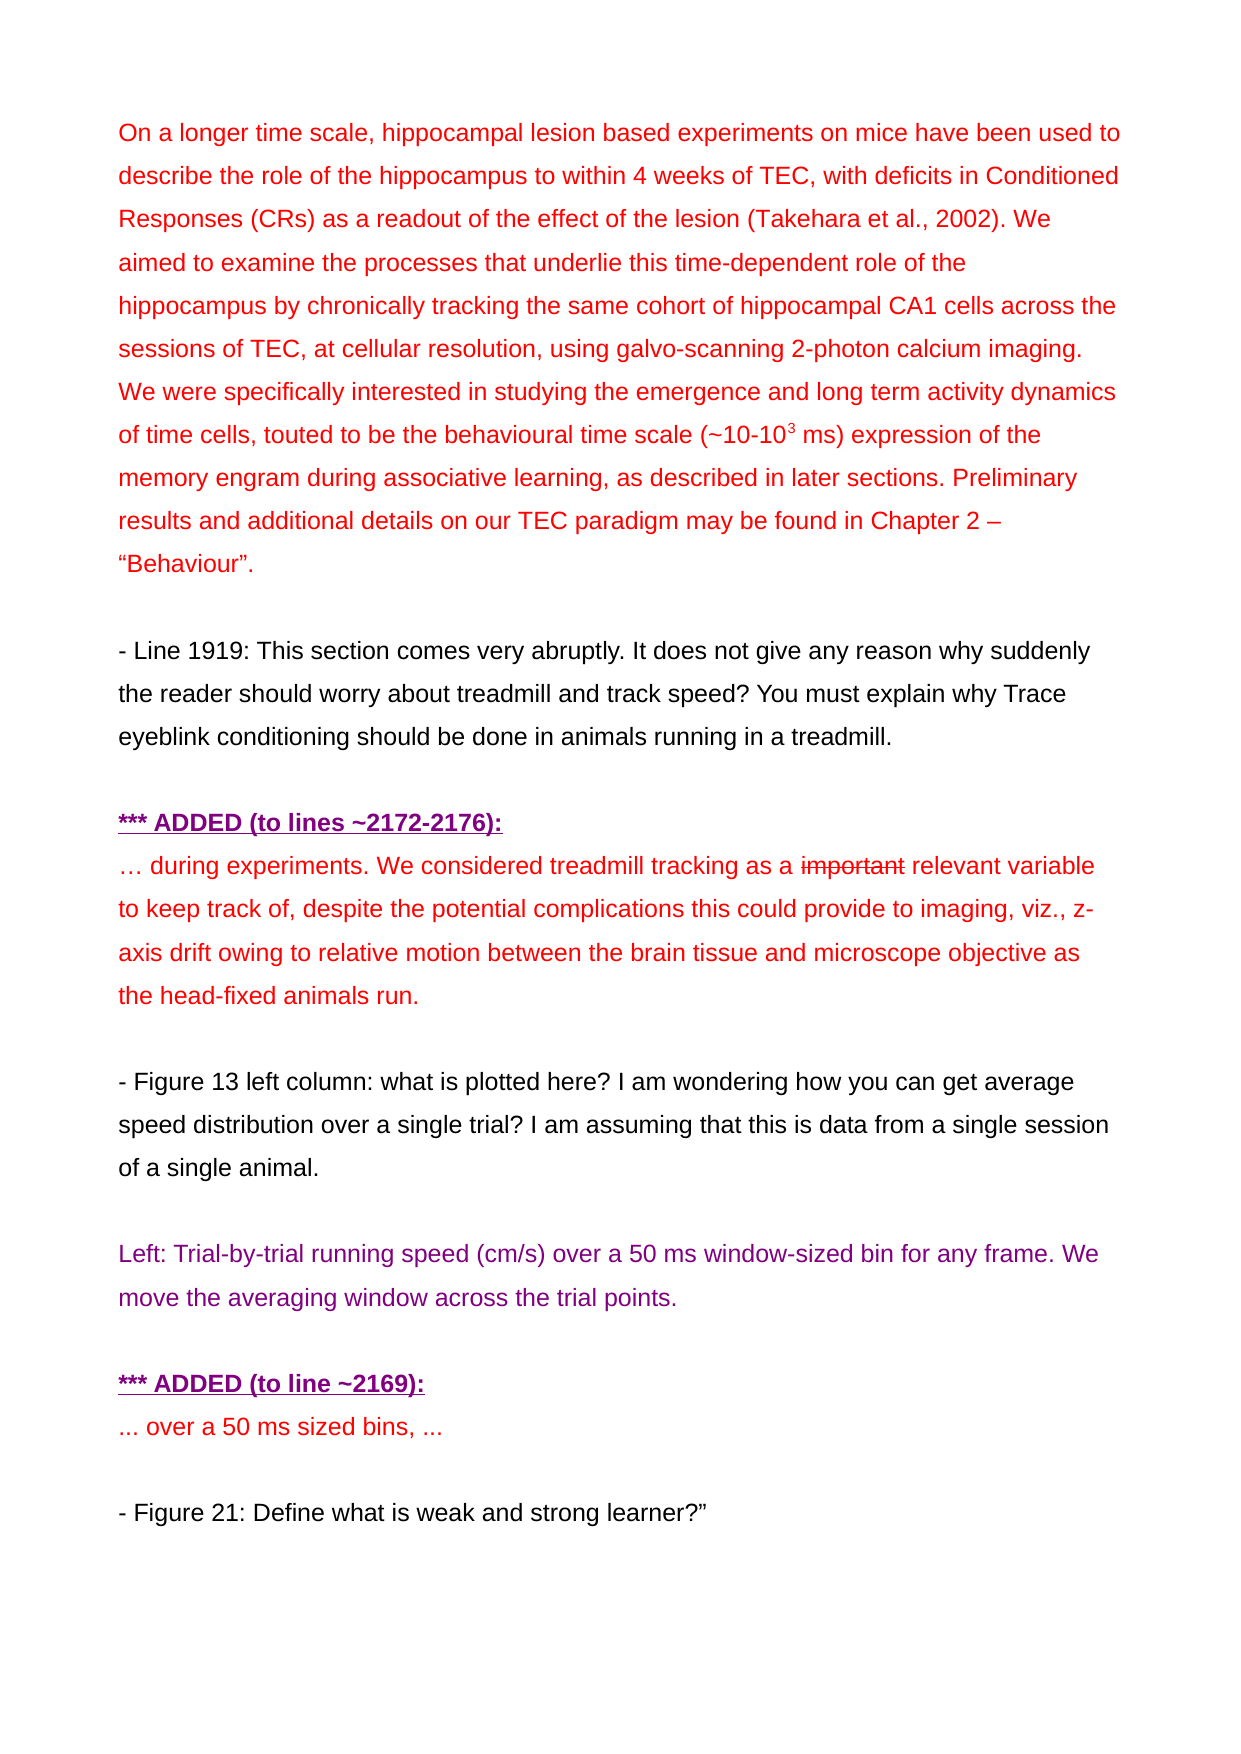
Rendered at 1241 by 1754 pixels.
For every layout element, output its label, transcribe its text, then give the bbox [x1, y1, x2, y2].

text - Line 1919: This section comes very abruptly. It does not give any reason why suddenly the reader should worry about treadmill and track speed? You must explain why Trace eyeblink conditioning should be done in animals running in a treadmill. [118, 636, 1122, 751]
text - Figure 21: Define what is weak and strong learner?” [118, 1498, 1122, 1527]
text *** ADDED (to line ~2169): [118, 1369, 1122, 1397]
text Left: Trial-by-trial running speed (cm/s) over a 50 ms window-sized bin for any frame. We move the averaging window across the trial points. [118, 1239, 1122, 1311]
text - Figure 13 left column: what is plotted here? I am wondering how you can get average speed distribution over a single trial? I am assuming that this is data from a single session of a single animal. [118, 1067, 1122, 1182]
text ... over a 50 ms sized bins, ... [118, 1412, 1122, 1441]
text *** ADDED (to lines ~2172-2176): [118, 808, 1122, 837]
text On a longer time scale, hippocampal lesion based experiments on mice have been used to describe the role of the hippocampus to within 4 weeks of TEC, with deficits in Conditioned Responses (CRs) as a readout of the effect of the lesion (Takehara et al., 2002). We aimed to examine the processes that underlie this time-dependent role of the hippocampus by chronically tracking the same cohort of hippocampal CA1 cells across the sessions of TEC, at cellular resolution, using galvo-scanning 2-photon calcium imaging. We were specifically interested in studying the emergence and long term activity dynamics of time cells, touted to be the behavioural time scale (~10-103 ms) expression of the memory engram during associative learning, as described in later sections. Preliminary results and additional details on our TEC paradigm may be found in Chapter 2 – “Behaviour”. [118, 118, 1122, 578]
text … during experiments. We considered treadmill tracking as a important relevant variable to keep track of, despite the potential complications this could provide to imaging, viz., z-axis drift owing to relative motion between the brain tissue and microscope objective as the head-fixed animals run. [118, 851, 1122, 1009]
